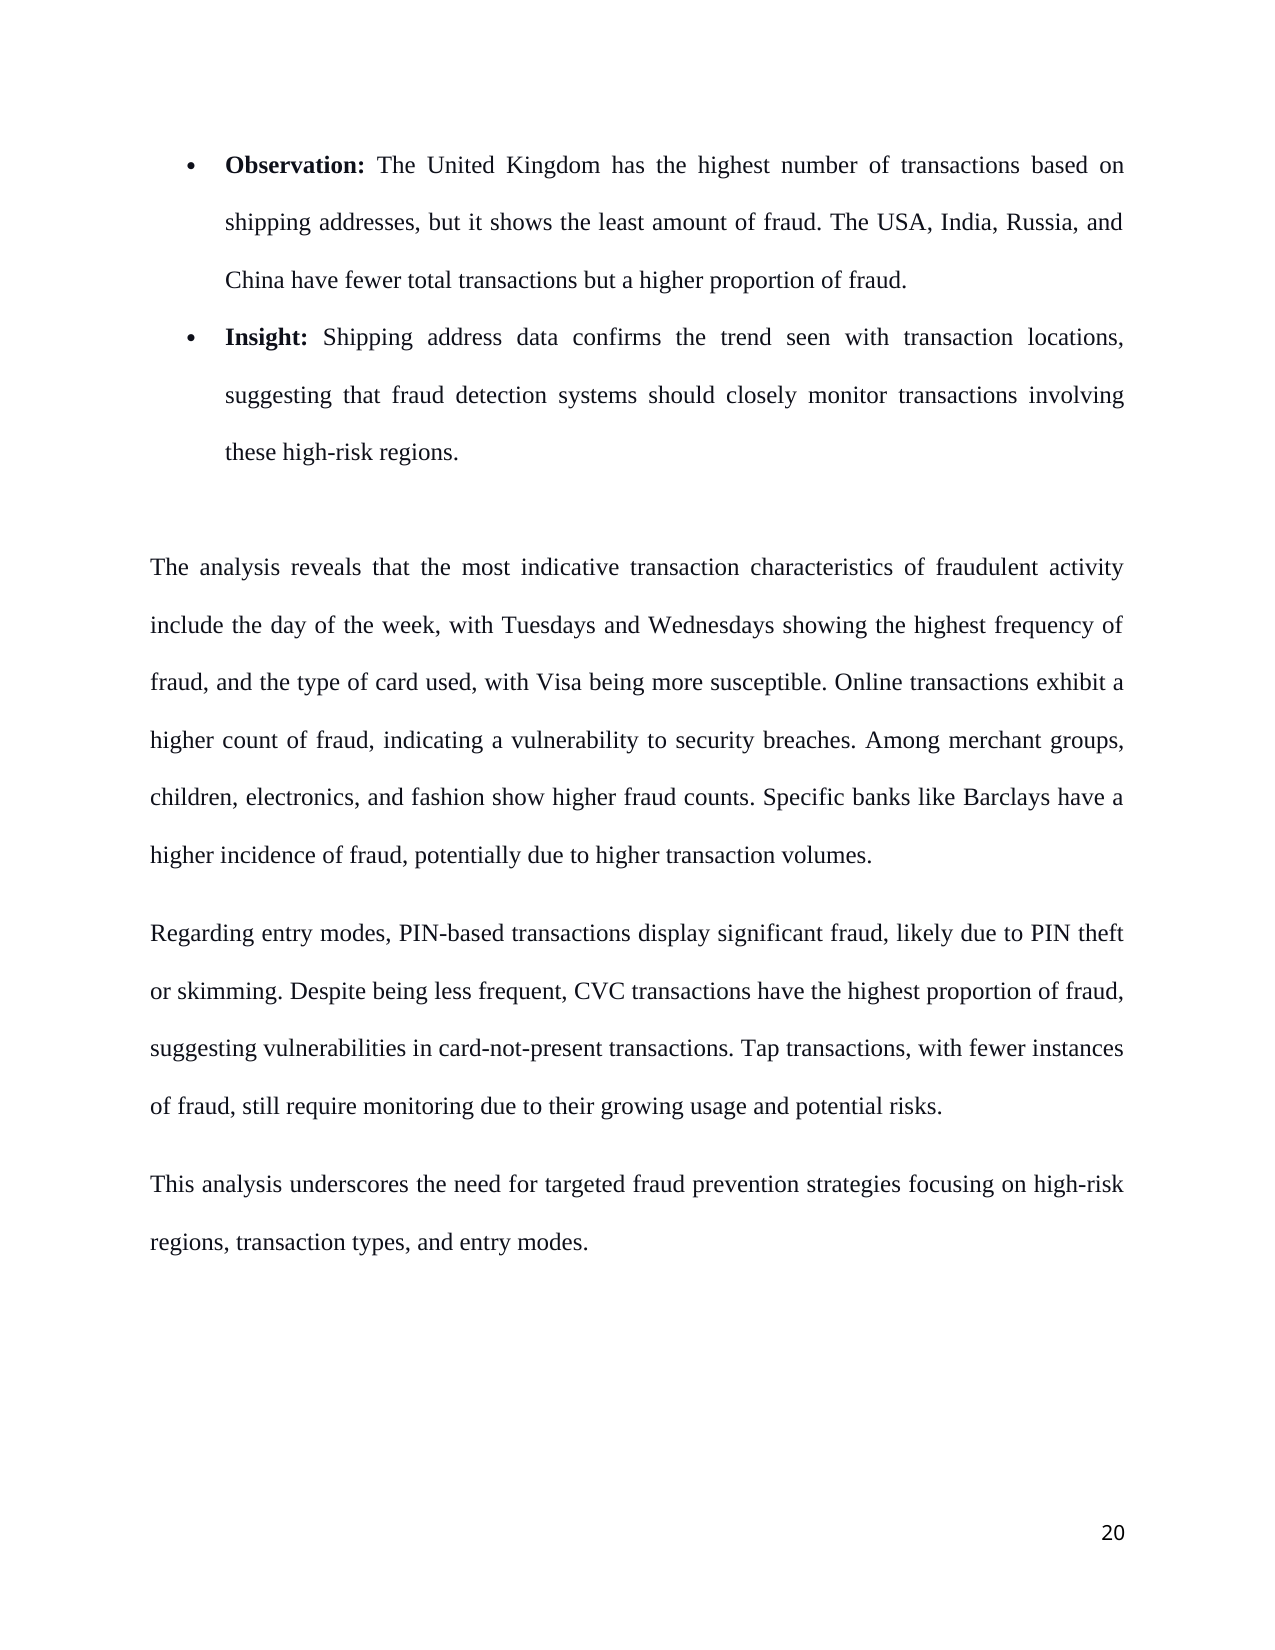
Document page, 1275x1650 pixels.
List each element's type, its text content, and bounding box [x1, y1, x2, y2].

text The analysis reveals that the most indicative transaction characteristics of fraudulent activity include the day of the week, with Tuesdays and Wednesdays showing the highest frequency of fraud, and the type of card used, with Visa being more susceptible. Online transactions exhibit a higher count of fraud, indicating a vulnerability to security breaches. Among merchant groups, children, electronics, and fashion show higher fraud counts. Specific banks like Barclays have a higher incidence of fraud, potentially due to higher transaction volumes. [150, 552, 1125, 869]
list Insight: Shipping address data confirms the trend seen with transaction locations, suggesting that fraud detection systems should closely monitor transactions involving these high-risk regions. [187, 322, 1125, 466]
text Regarding entry modes, PIN-based transactions display significant fraud, likely due to PIN theft or skimming. Despite being less frequent, CVC transactions have the highest proportion of fraud, suggesting vulnerabilities in card-not-present transactions. Tap transactions, with fewer instances of fraud, still require monitoring due to their growing usage and potential risks. [150, 918, 1125, 1119]
text This analysis underscores the need for targeted fraud prevention strategies focusing on high-risk regions, transaction types, and entry modes. [150, 1169, 1125, 1255]
list Observation: The United Kingdom has the highest number of transactions based on shipping addresses, but it shows the least amount of fraud. The USA, India, Russia, and China have fewer total transactions but a higher proportion of fraud. [187, 150, 1125, 294]
